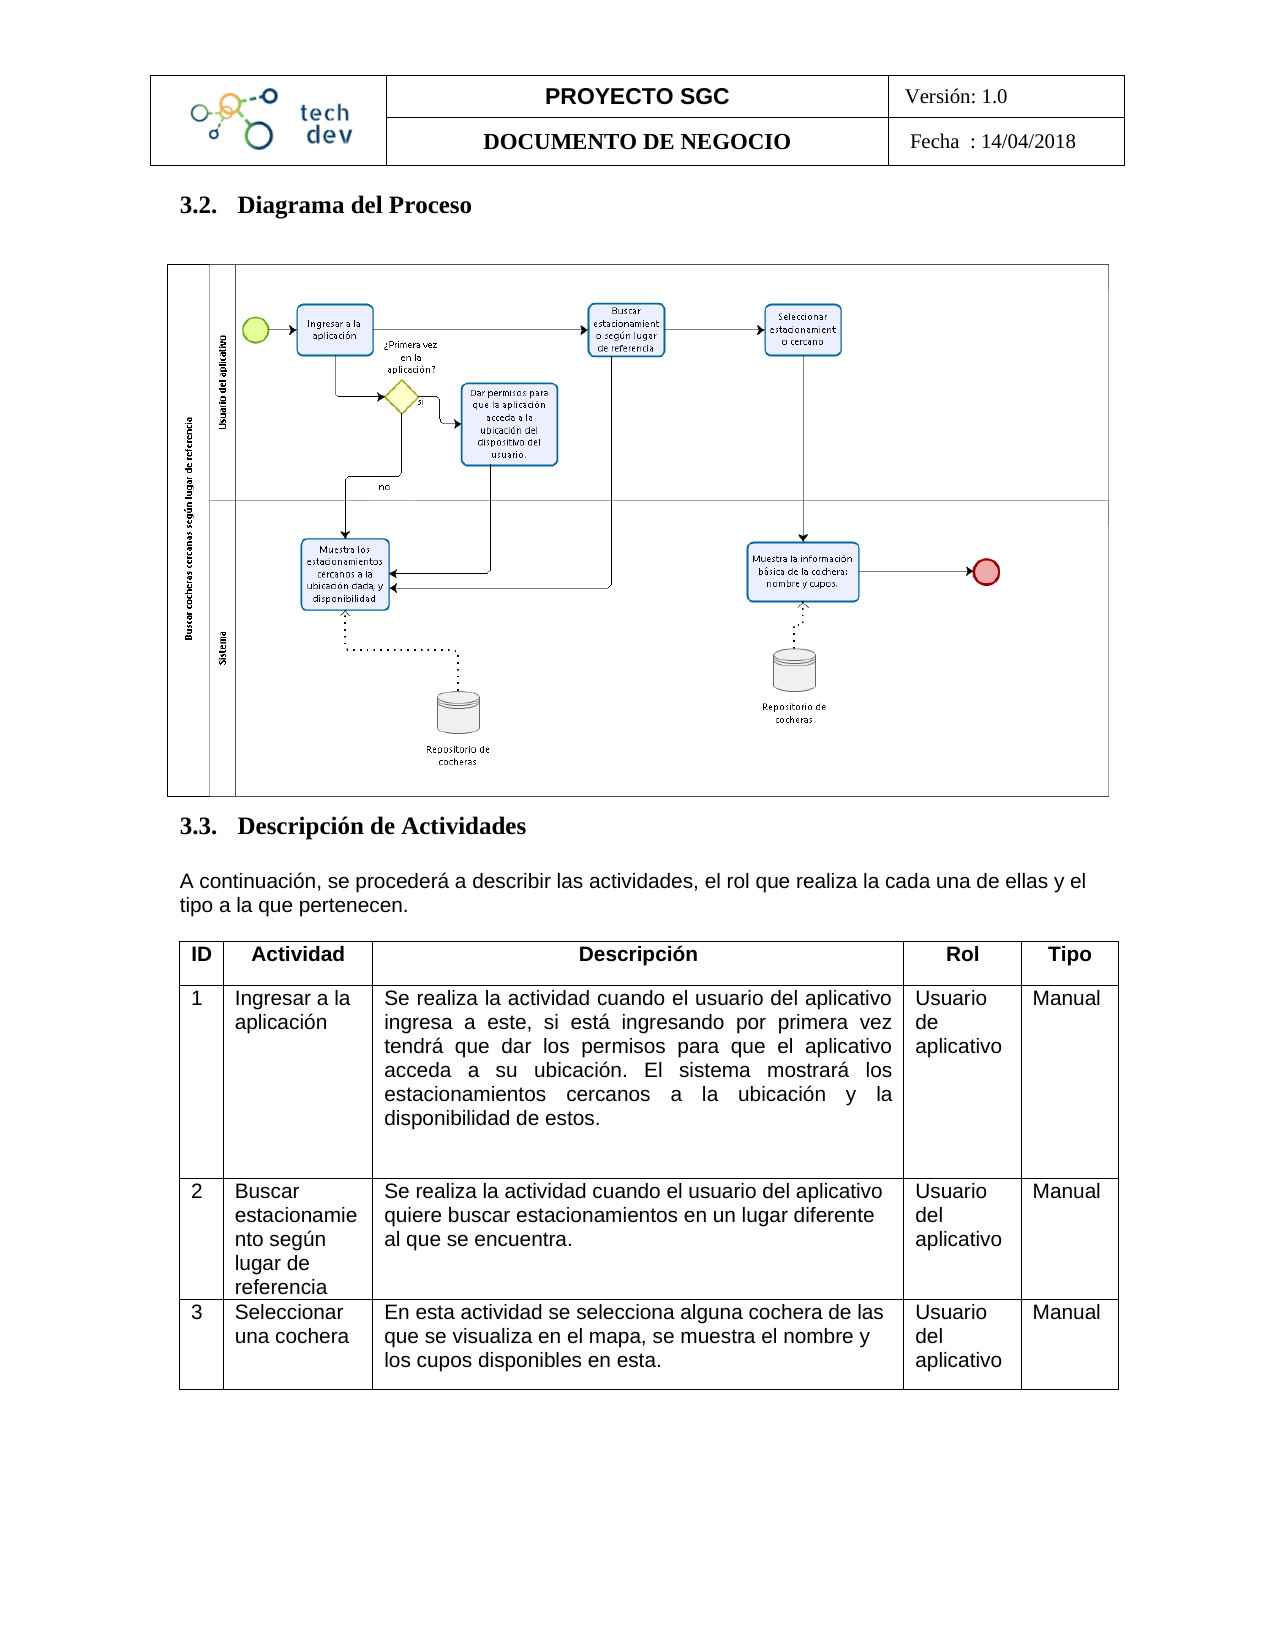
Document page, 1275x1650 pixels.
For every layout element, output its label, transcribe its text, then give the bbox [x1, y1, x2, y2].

text A continuación, se procederá a describir las actividades, el rol que realiza la cada una de ellas y el tipo a la que pertenecen. [179, 869, 1125, 917]
table_cell 1 [180, 986, 223, 1178]
table_cell Manual [1022, 1300, 1118, 1389]
table_cell Usuario del aplicativo [904, 1179, 1021, 1299]
table_cell Usuario del aplicativo [904, 1300, 1021, 1389]
table_cell Usuario de aplicativo [904, 986, 1021, 1178]
subtitle Diagrama del Proceso [179, 190, 1125, 218]
table_cell Ingresar a la aplicación [224, 986, 372, 1178]
table_header Descripción [373, 942, 903, 985]
table_cell Manual [1022, 1179, 1118, 1299]
table_header Actividad [224, 942, 372, 985]
table_header Rol [904, 942, 1021, 985]
table_cell 3 [180, 1300, 223, 1389]
table_cell En esta actividad se selecciona alguna cochera de las que se visualiza en el mapa, se muestra el nombre y los cupos disponibles en esta. [373, 1300, 903, 1389]
picture [161, 85, 387, 156]
table_cell Manual [1022, 986, 1118, 1178]
subtitle Descripción de Actividades [179, 812, 1125, 840]
table_cell Se realiza la actividad cuando el usuario del aplicativo ingresa a este, si está ingresando por primera vez tendrá que dar los permisos para que el aplicativo acceda a su ubicación. El sistema mostrará los estacionamientos cercanos a la ubicación y la disponibilidad de estos. [373, 986, 903, 1178]
table_cell Seleccionar una cochera [224, 1300, 372, 1389]
table_header ID [180, 942, 223, 985]
table_cell Buscar estacionamiento según lugar de referencia [224, 1179, 372, 1299]
picture [150, 247, 1125, 812]
table_cell Se realiza la actividad cuando el usuario del aplicativo quiere buscar estacionamientos en un lugar diferente al que se encuentra. [373, 1179, 903, 1299]
table_cell 2 [180, 1179, 223, 1299]
table_header Tipo [1022, 942, 1118, 985]
